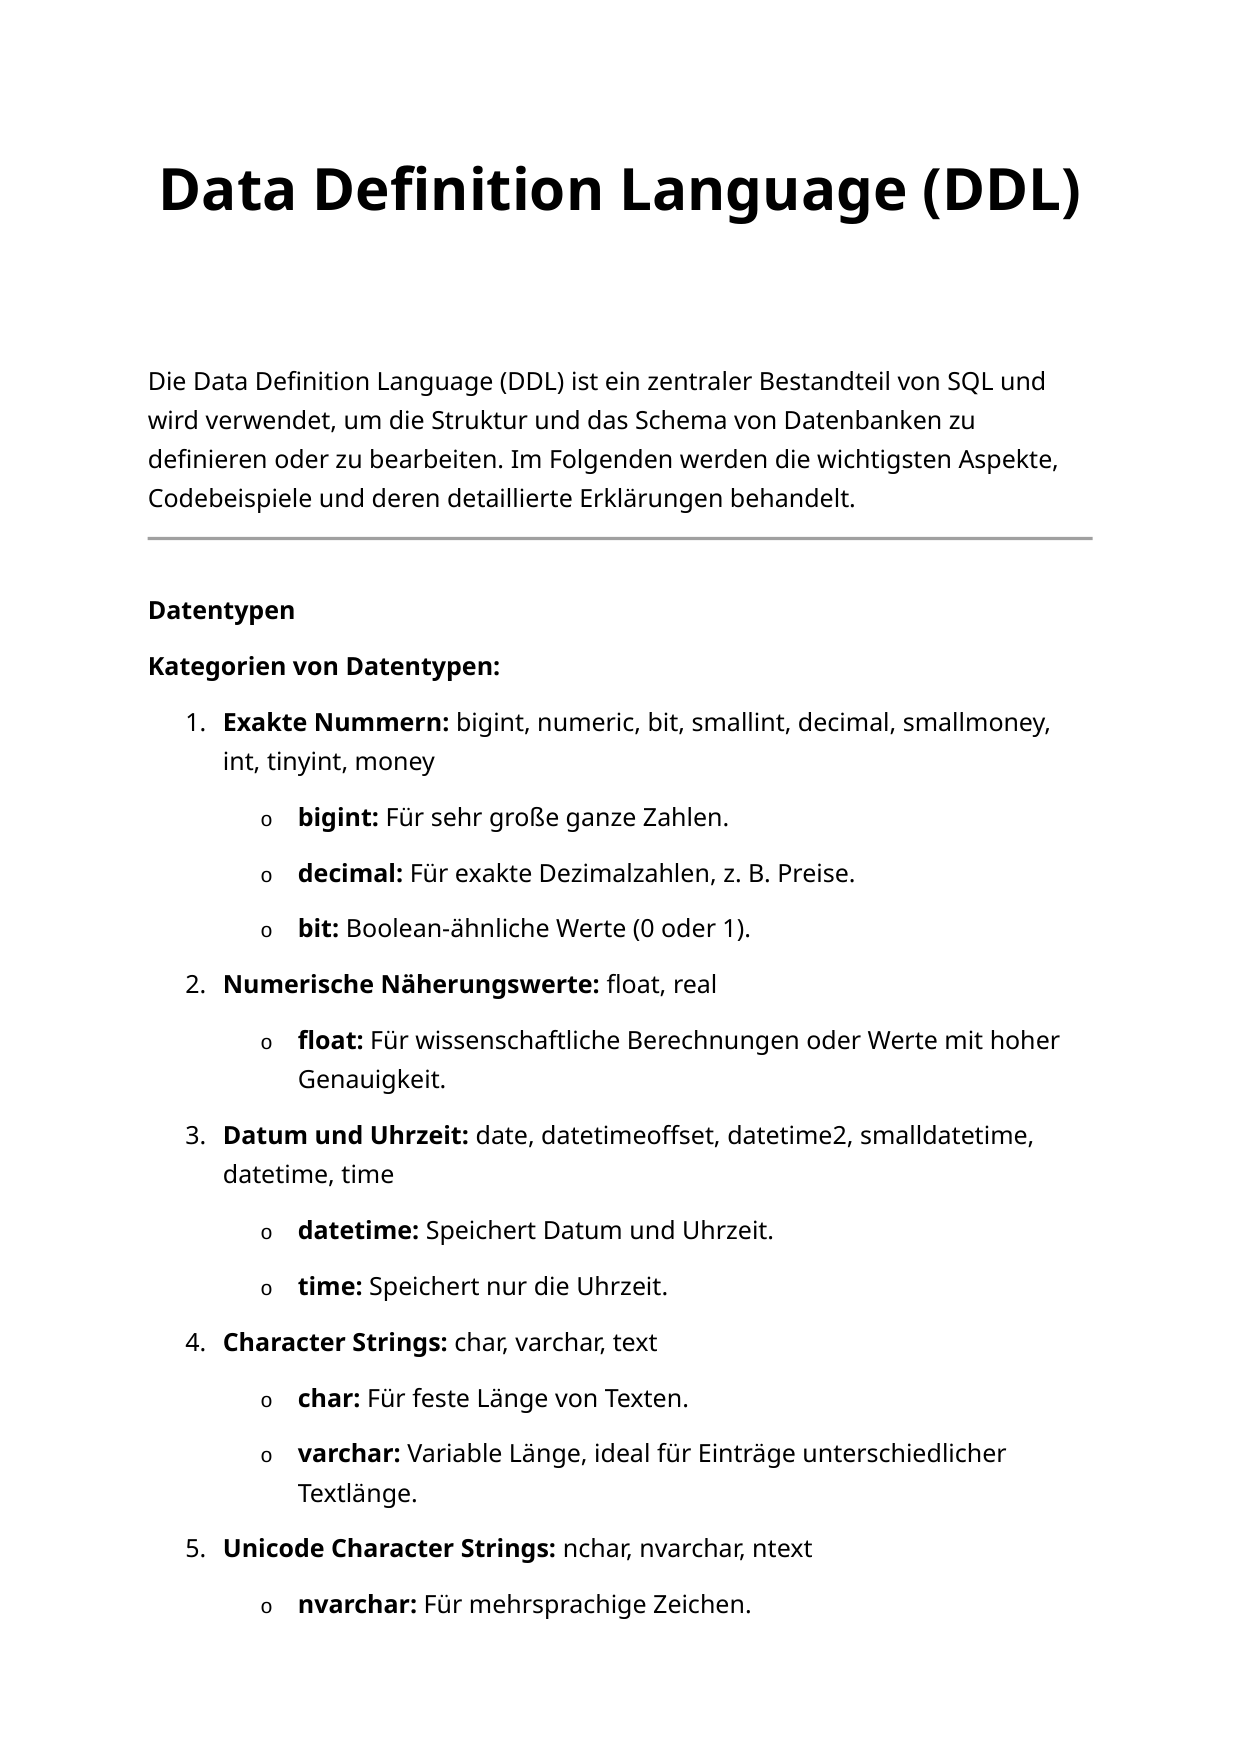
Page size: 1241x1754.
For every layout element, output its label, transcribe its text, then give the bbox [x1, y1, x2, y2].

list varchar: Variable Länge, ideal für Einträge unterschiedlicher Textlänge. [260, 1436, 1093, 1509]
list bit: Boolean-ähnliche Werte (0 oder 1). [260, 911, 1093, 945]
text Data Definition Language (DDL) [148, 148, 1093, 227]
list nvarchar: Für mehrsprachige Zeichen. [260, 1587, 1093, 1621]
list Unicode Character Strings: nchar, nvarchar, ntext [185, 1531, 1093, 1565]
list Numerische Näherungswerte: float, real [185, 967, 1093, 1001]
list float: Für wissenschaftliche Berechnungen oder Werte mit hoher Genauigkeit. [260, 1023, 1093, 1096]
list time: Speichert nur die Uhrzeit. [260, 1269, 1093, 1303]
text Die Data Definition Language (DDL) ist ein zentraler Bestandteil von SQL und wird verwendet, um die Struktur und das Schema von Datenbanken zu definieren oder zu bearbeiten. Im Folgenden werden die wichtigsten Aspekte, Codebeispiele und deren detaillierte Erklärungen behandelt. [148, 364, 1093, 515]
list Datum und Uhrzeit: date, datetimeoffset, datetime2, smalldatetime, datetime, time [185, 1118, 1093, 1191]
list datetime: Speichert Datum und Uhrzeit. [260, 1213, 1093, 1247]
list char: Für feste Länge von Texten. [260, 1380, 1093, 1414]
list bigint: Für sehr große ganze Zahlen. [260, 799, 1093, 833]
list Character Strings: char, varchar, text [185, 1324, 1093, 1358]
text Datentypen [148, 593, 1093, 627]
list decimal: Für exakte Dezimalzahlen, z. B. Preise. [260, 855, 1093, 889]
text Kategorien von Datentypen: [148, 649, 1093, 683]
list Exakte Nummern: bigint, numeric, bit, smallint, decimal, smallmoney, int, tinyint, money [185, 704, 1093, 778]
